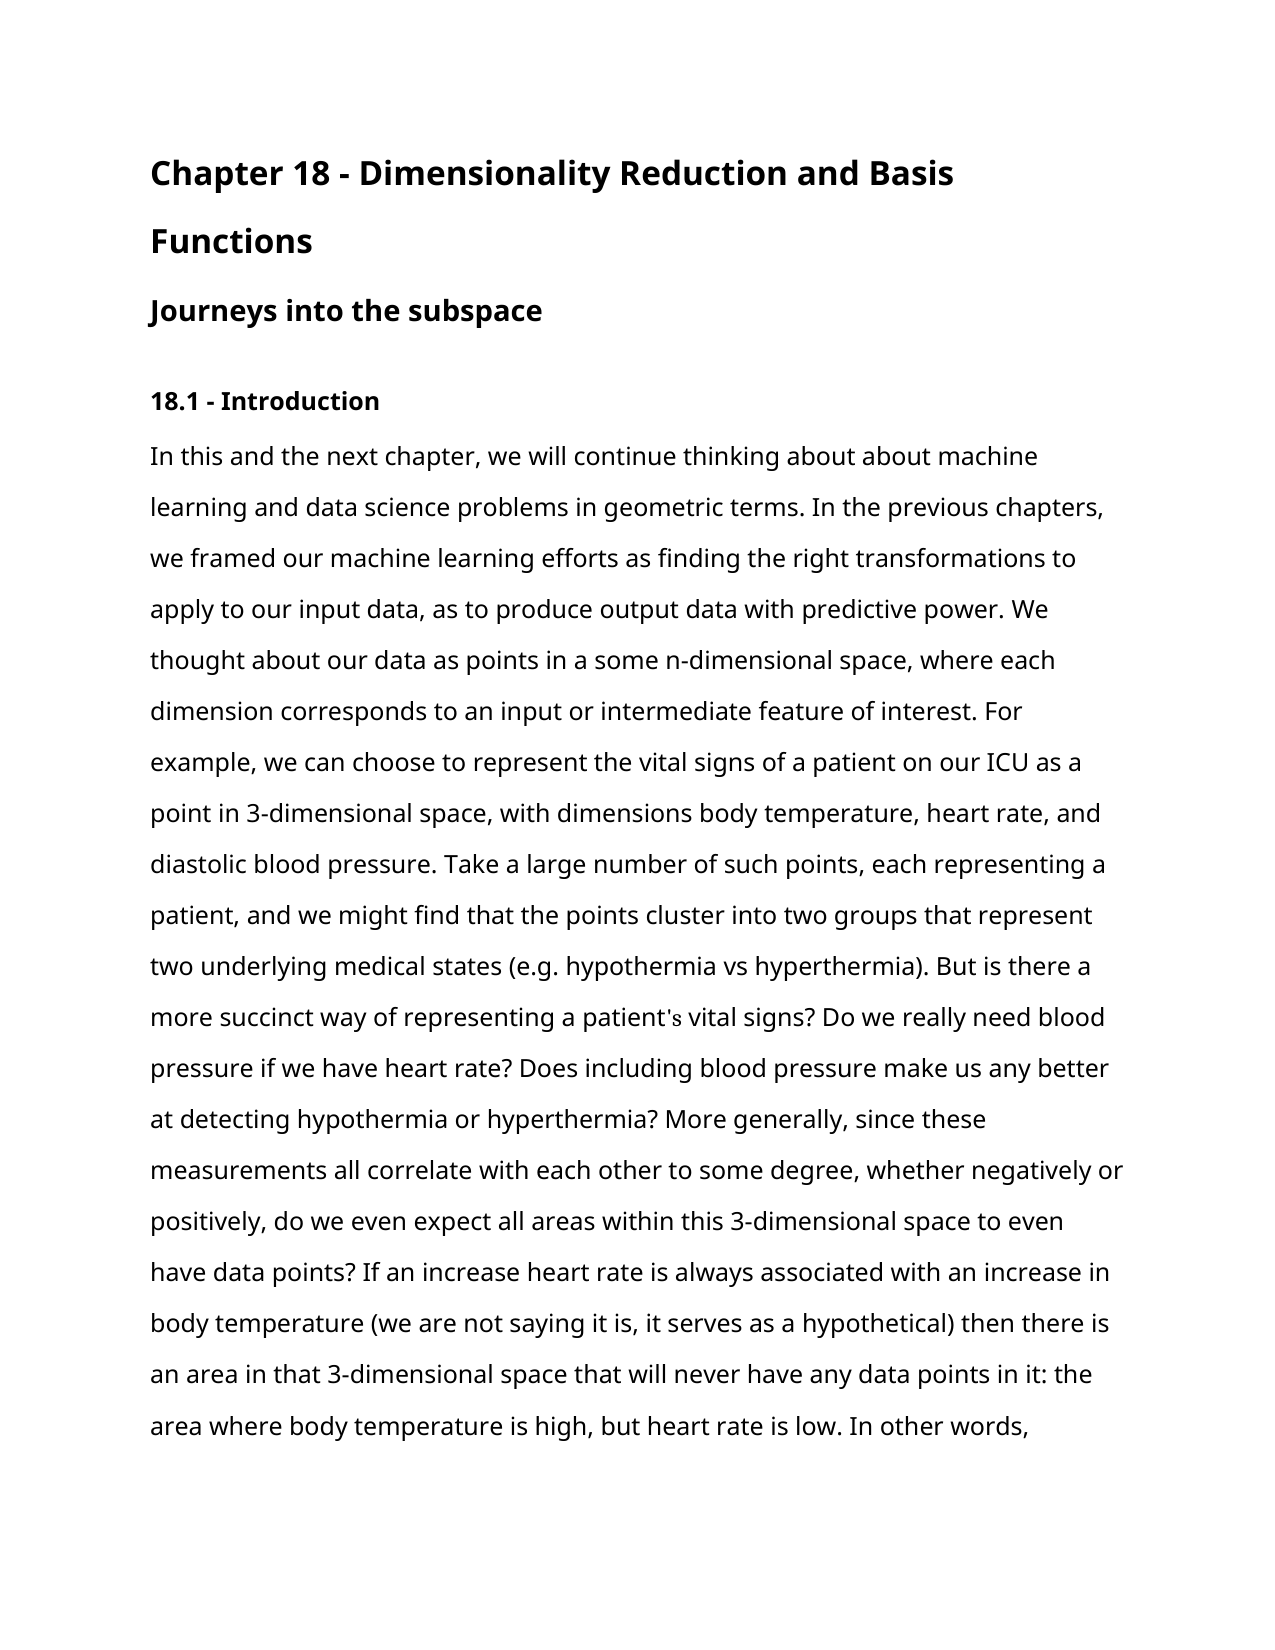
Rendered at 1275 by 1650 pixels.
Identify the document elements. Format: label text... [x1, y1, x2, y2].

subtitle 18.1 - Introduction [150, 383, 1125, 417]
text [150, 438, 1125, 1442]
subtitle Journeys into the subspace [150, 290, 1125, 330]
subtitle Chapter 18 - Dimensionality Reduction and Basis Functions [150, 150, 1125, 263]
